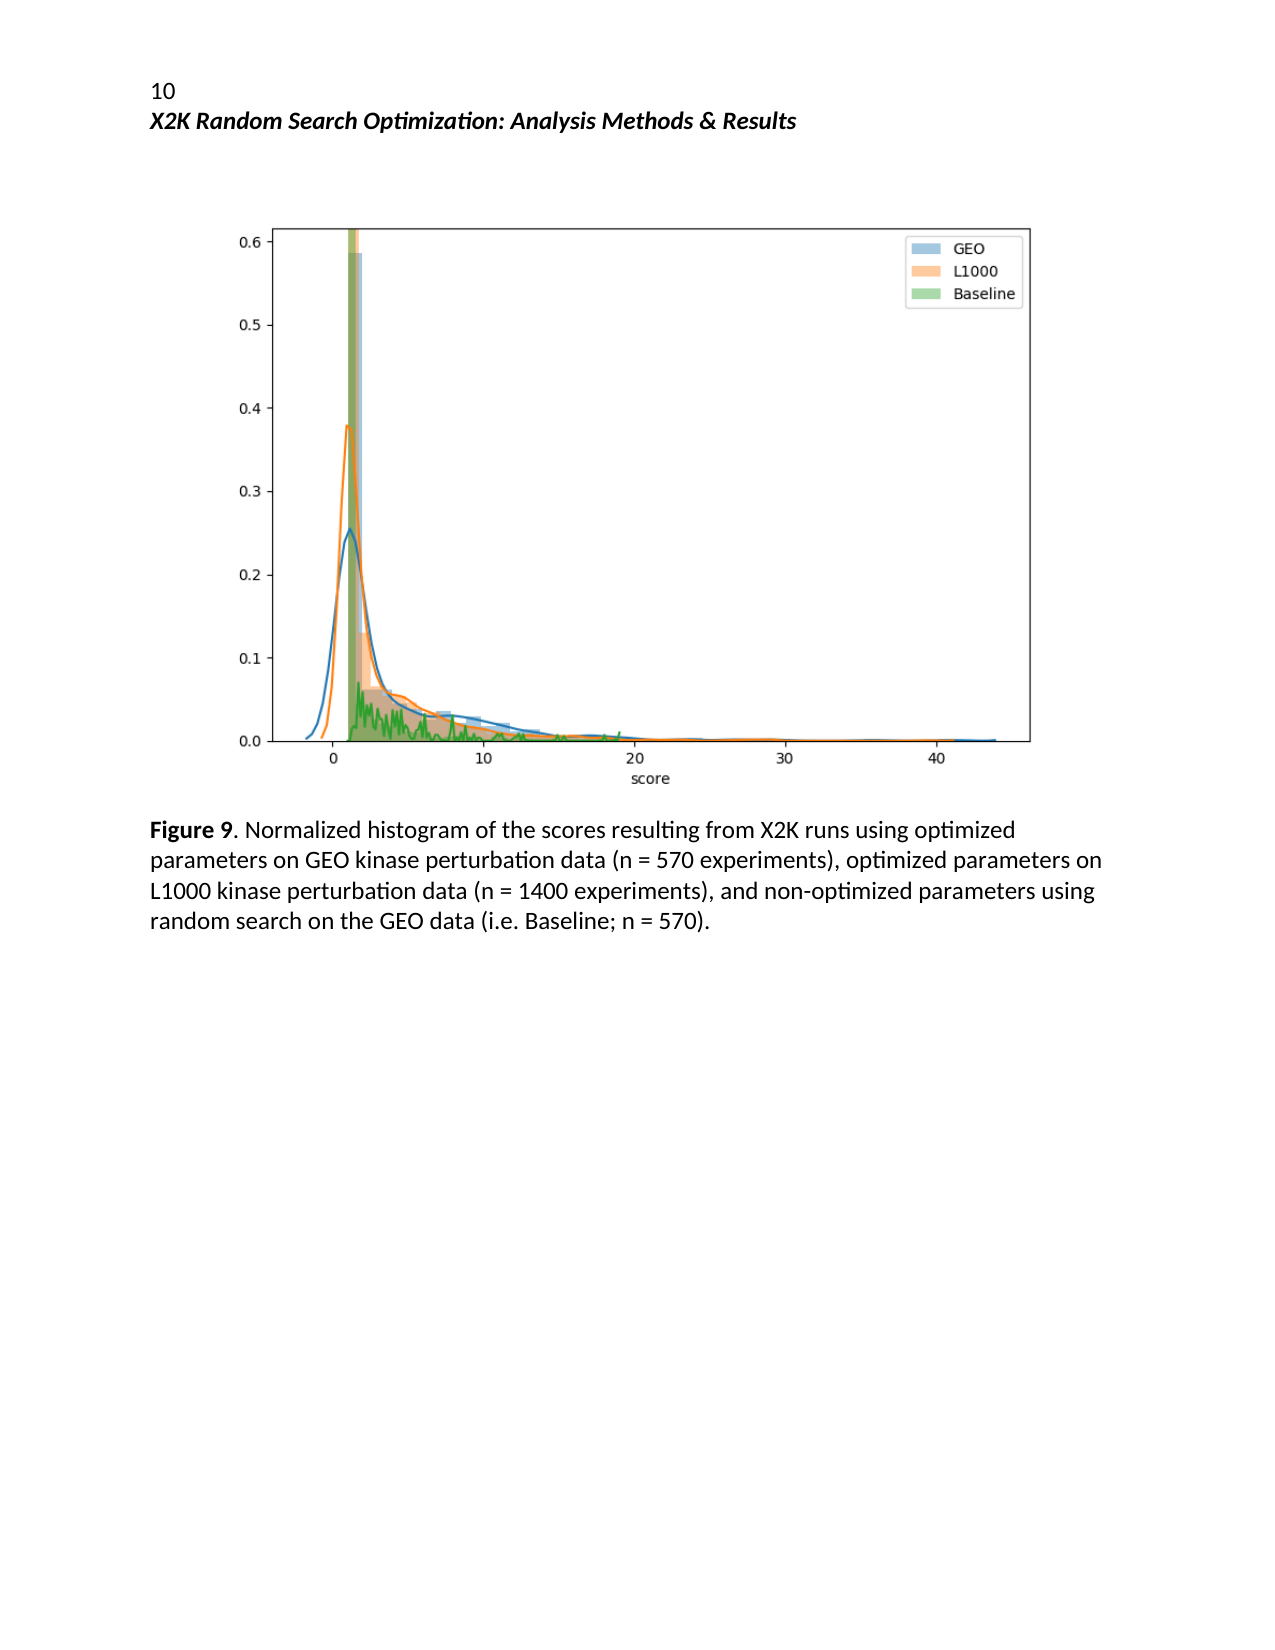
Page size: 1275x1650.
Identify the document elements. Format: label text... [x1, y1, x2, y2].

text Figure 9. Normalized histogram of the scores resulting from X2K runs using optimized parameters on GEO kinase perturbation data (n = 570 experiments), optimized parameters on L1000 kinase perturbation data (n = 1400 experiments), and non-optimized parameters using random search on the GEO data (i.e. Baseline; n = 570). [150, 814, 1125, 936]
picture [150, 150, 1125, 814]
